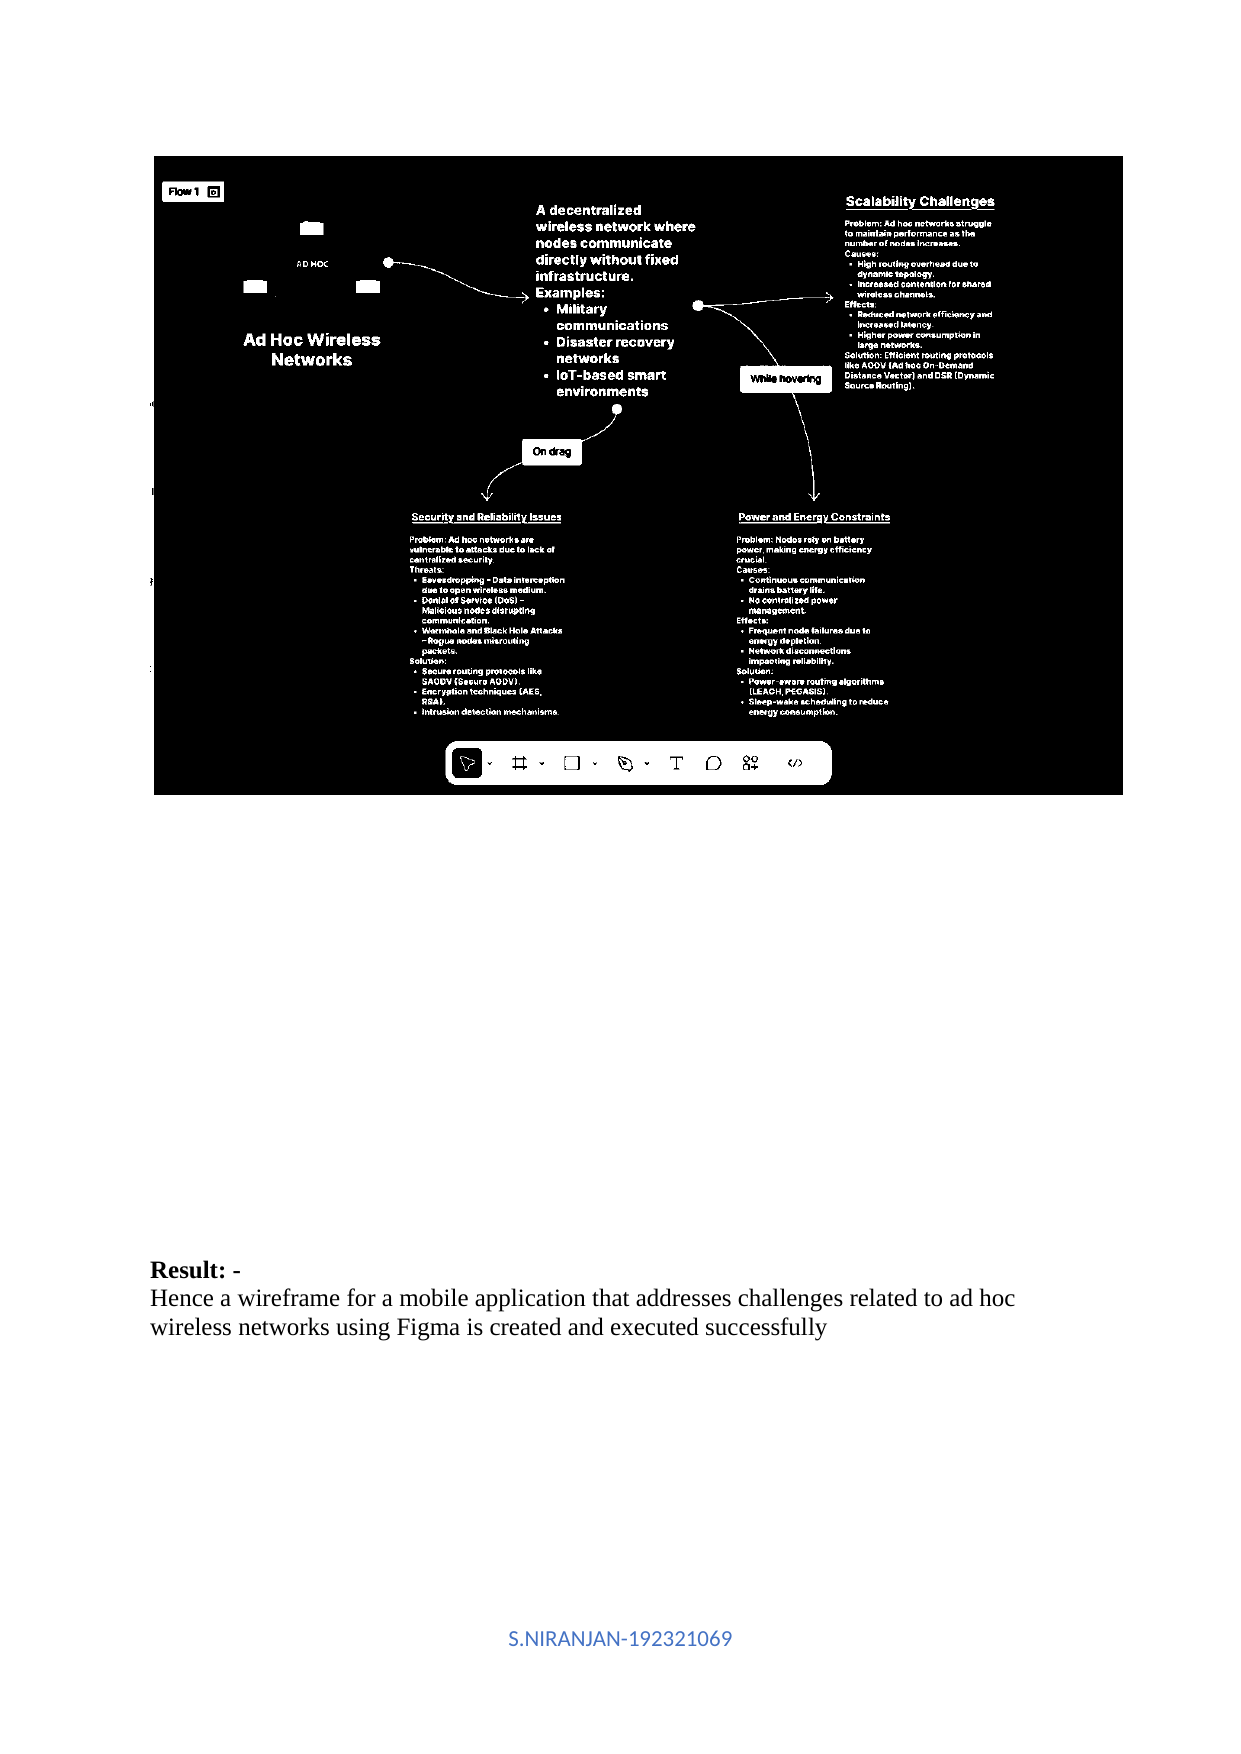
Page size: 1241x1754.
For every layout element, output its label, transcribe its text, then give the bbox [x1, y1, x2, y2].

text Hence a wireframe for a mobile application that addresses challenges related to ad hoc wireless networks using Figma is created and executed successfully [150, 1283, 1090, 1341]
text Result: - [150, 1255, 1090, 1283]
